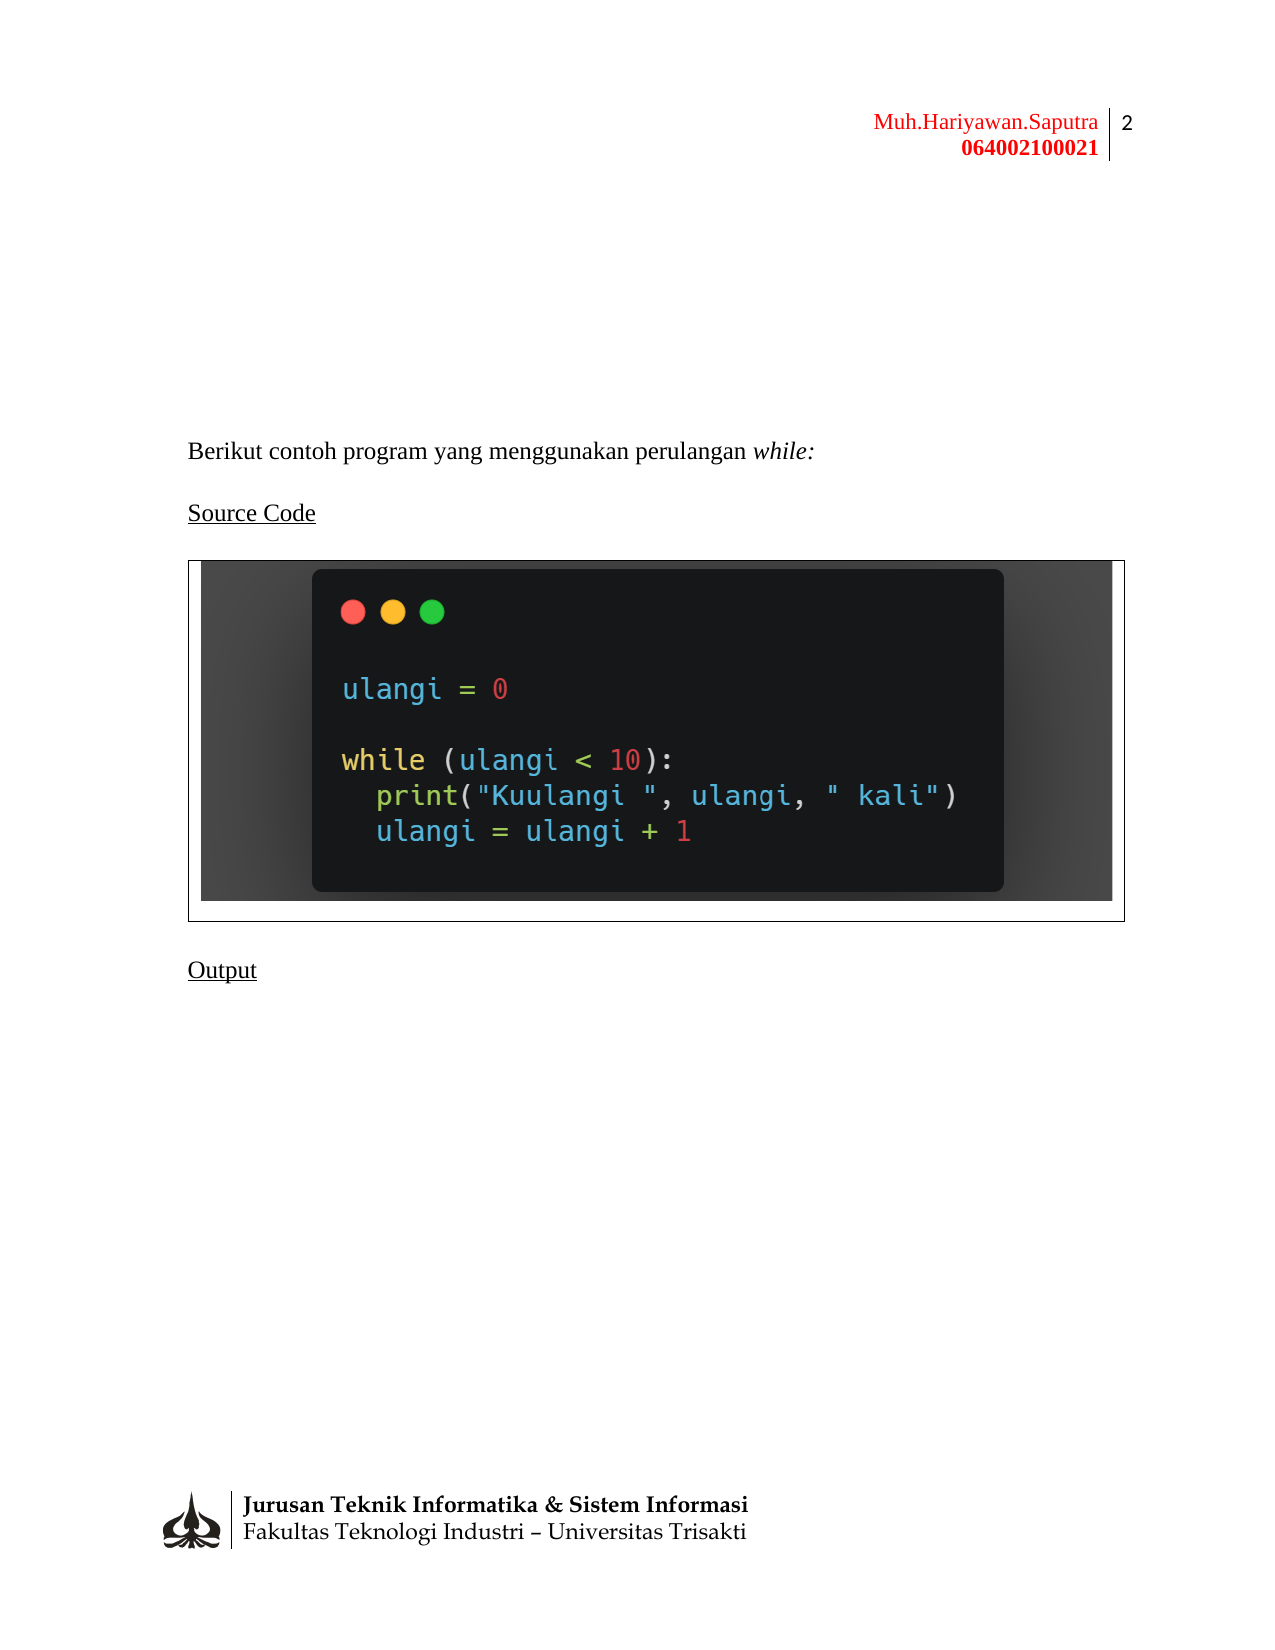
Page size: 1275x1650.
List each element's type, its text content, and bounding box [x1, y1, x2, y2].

text Source Code [187, 498, 1125, 527]
picture [162, 1490, 221, 1549]
text Berikut contoh program yang menggunakan perulangan while: [187, 436, 1125, 464]
text Output [187, 955, 1125, 984]
picture [200, 561, 1113, 901]
table_header [189, 561, 1124, 921]
